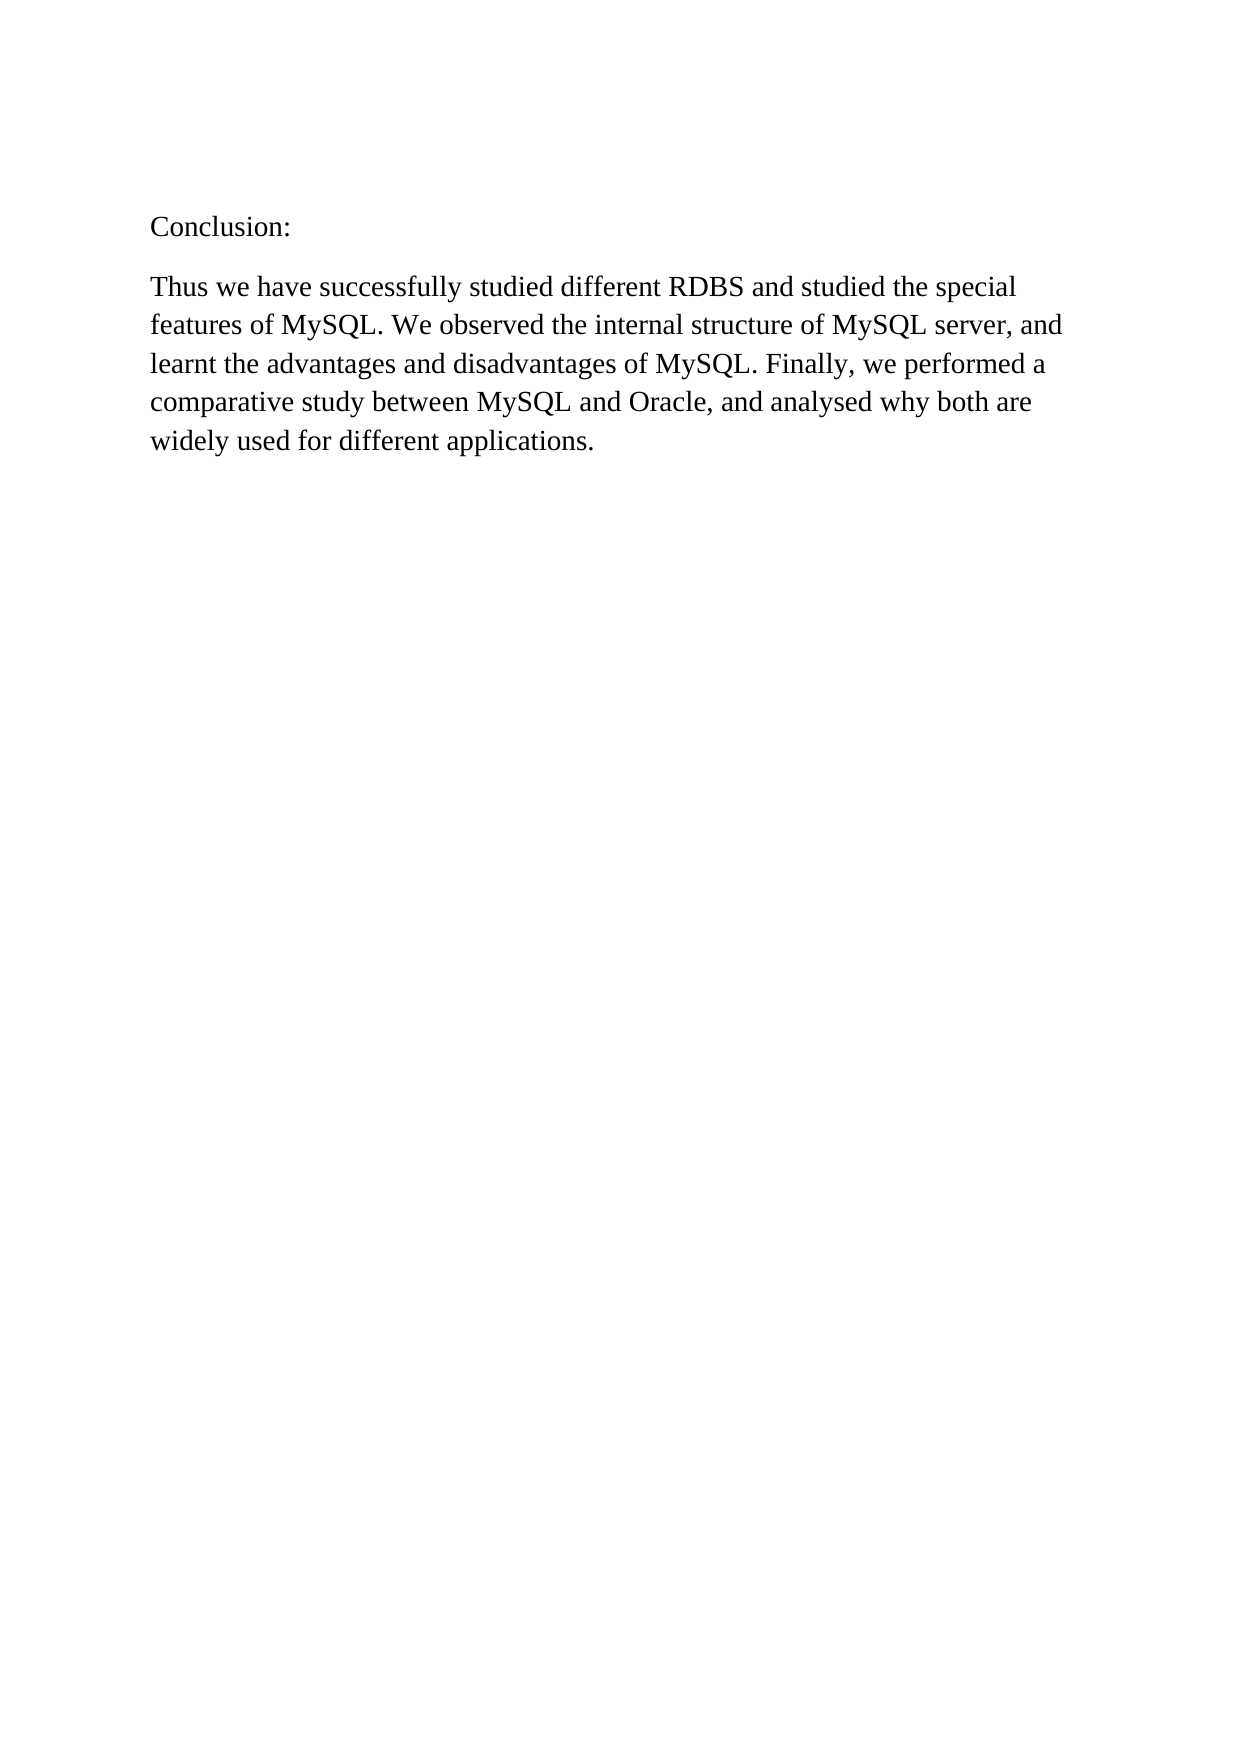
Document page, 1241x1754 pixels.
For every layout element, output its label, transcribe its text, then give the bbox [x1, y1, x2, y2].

text Thus we have successfully studied different RDBS and studied the special features of MySQL. We observed the internal structure of MySQL server, and learnt the advantages and disadvantages of MySQL. Finally, we performed a comparative study between MySQL and Oracle, and analysed why both are widely used for different applications. [150, 269, 1090, 456]
text Conclusion: [150, 209, 1090, 243]
